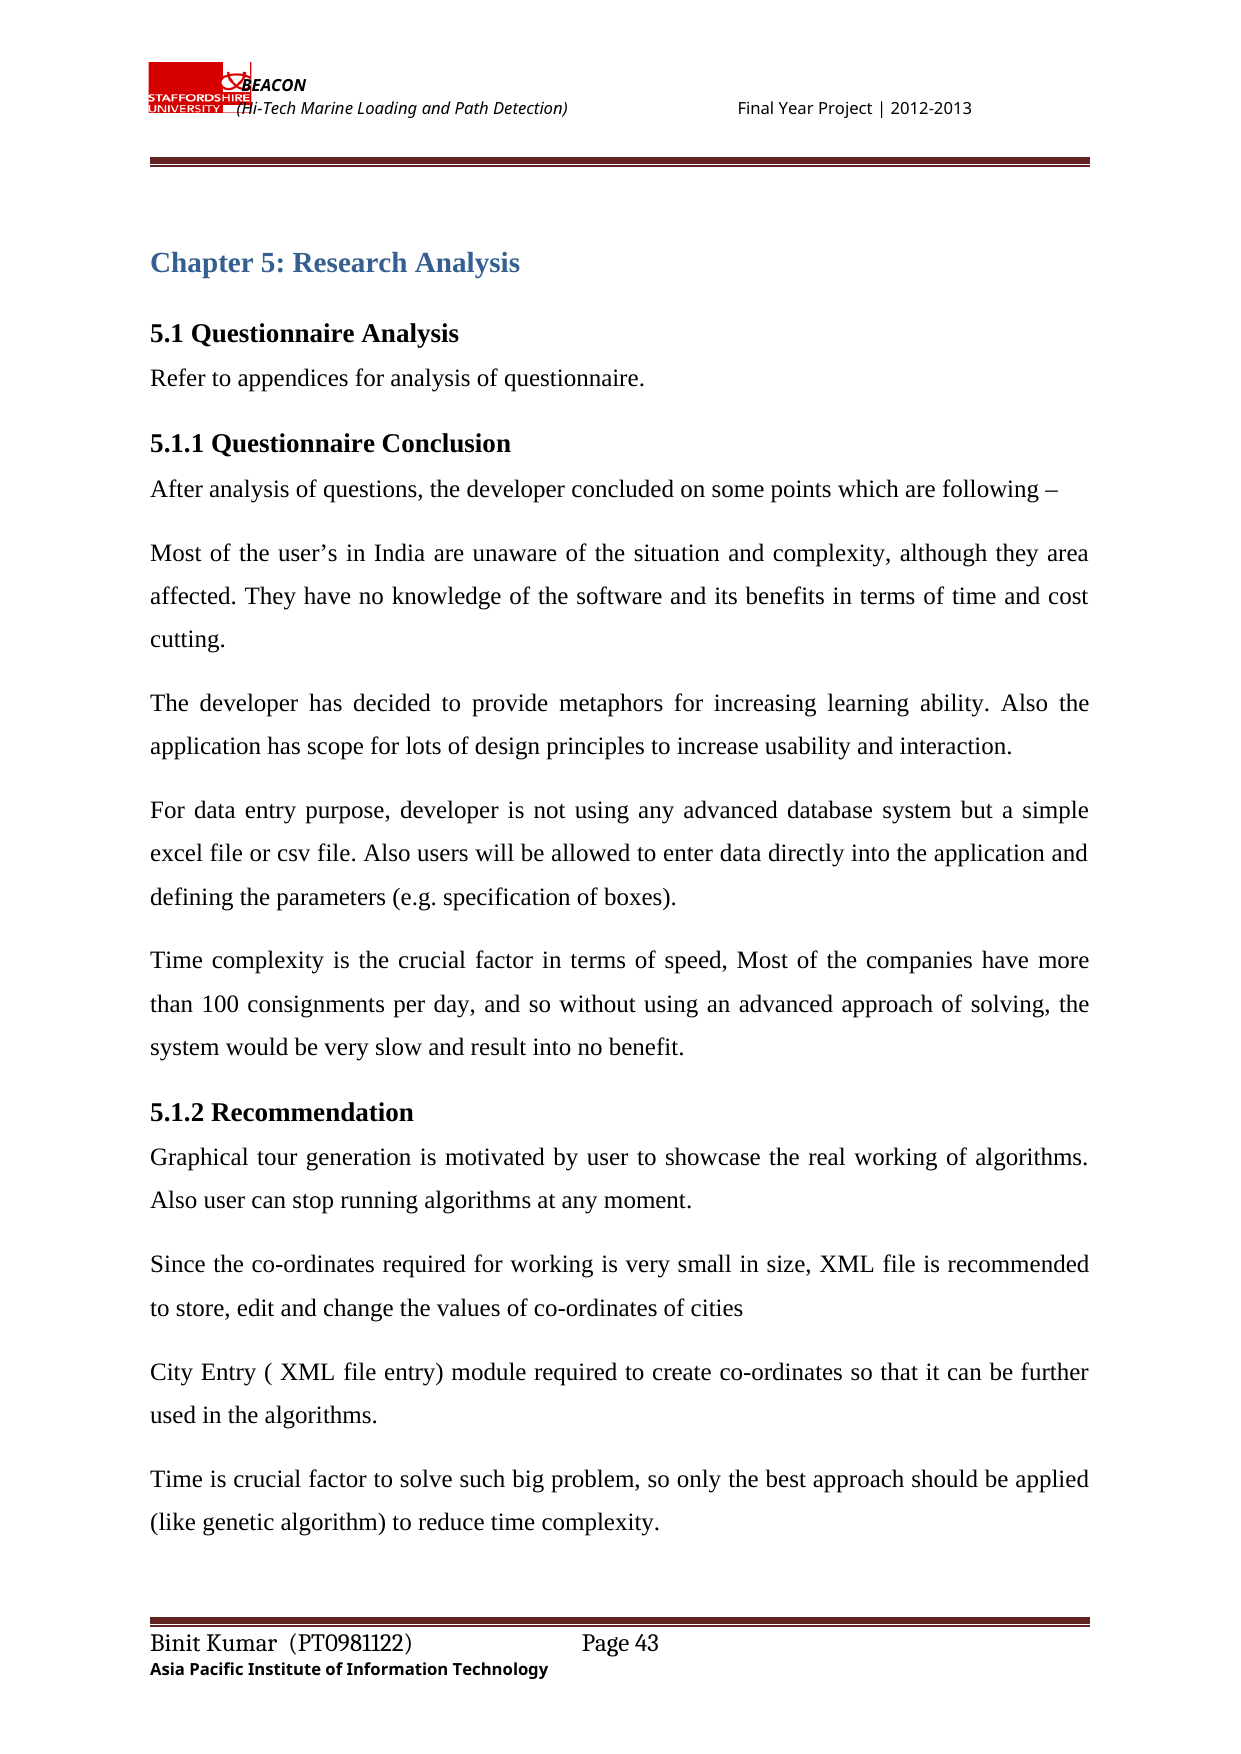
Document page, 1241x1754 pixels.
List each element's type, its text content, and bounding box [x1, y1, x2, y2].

text The developer has decided to provide metaphors for increasing learning ability. Also the application has scope for lots of design principles to increase usability and interaction. [150, 688, 1090, 760]
text Refer to appendices for analysis of questionnaire. [150, 363, 1090, 392]
subtitle 5.1 Questionnaire Analysis [150, 317, 1090, 348]
subtitle Chapter 5: Research Analysis [150, 246, 1090, 279]
picture [148, 62, 252, 113]
text Most of the user’s in India are unaware of the situation and complexity, although they area affected. They have no knowledge of the software and its benefits in terms of time and cost cutting. [150, 538, 1090, 653]
text Time is crucial factor to solve such big problem, so only the best approach should be applied (like genetic algorithm) to reduce time complexity. [150, 1464, 1090, 1536]
subtitle 5.1.2 Recommendation [150, 1096, 1090, 1127]
text City Entry ( XML file entry) module required to create co-ordinates so that it can be further used in the algorithms. [150, 1357, 1090, 1428]
text After analysis of questions, the developer concluded on some points which are following – [150, 474, 1090, 503]
text Since the co-ordinates required for working is very small in size, XML file is recommended to store, edit and change the values of co-ordinates of cities [150, 1249, 1090, 1321]
text Graphical tour generation is motivated by user to showcase the real working of algorithms. Also user can stop running algorithms at any moment. [150, 1142, 1090, 1214]
text For data entry purpose, developer is not using any advanced database system but a simple excel file or csv file. Also users will be allowed to enter data directly into the application and defining the parameters (e.g. specification of boxes). [150, 795, 1090, 910]
text Time complexity is the crucial factor in terms of speed, Most of the companies have more than 100 consignments per day, and so without using an advanced approach of solving, the system would be very slow and result into no benefit. [150, 946, 1090, 1061]
subtitle 5.1.1 Questionnaire Conclusion [150, 427, 1090, 458]
